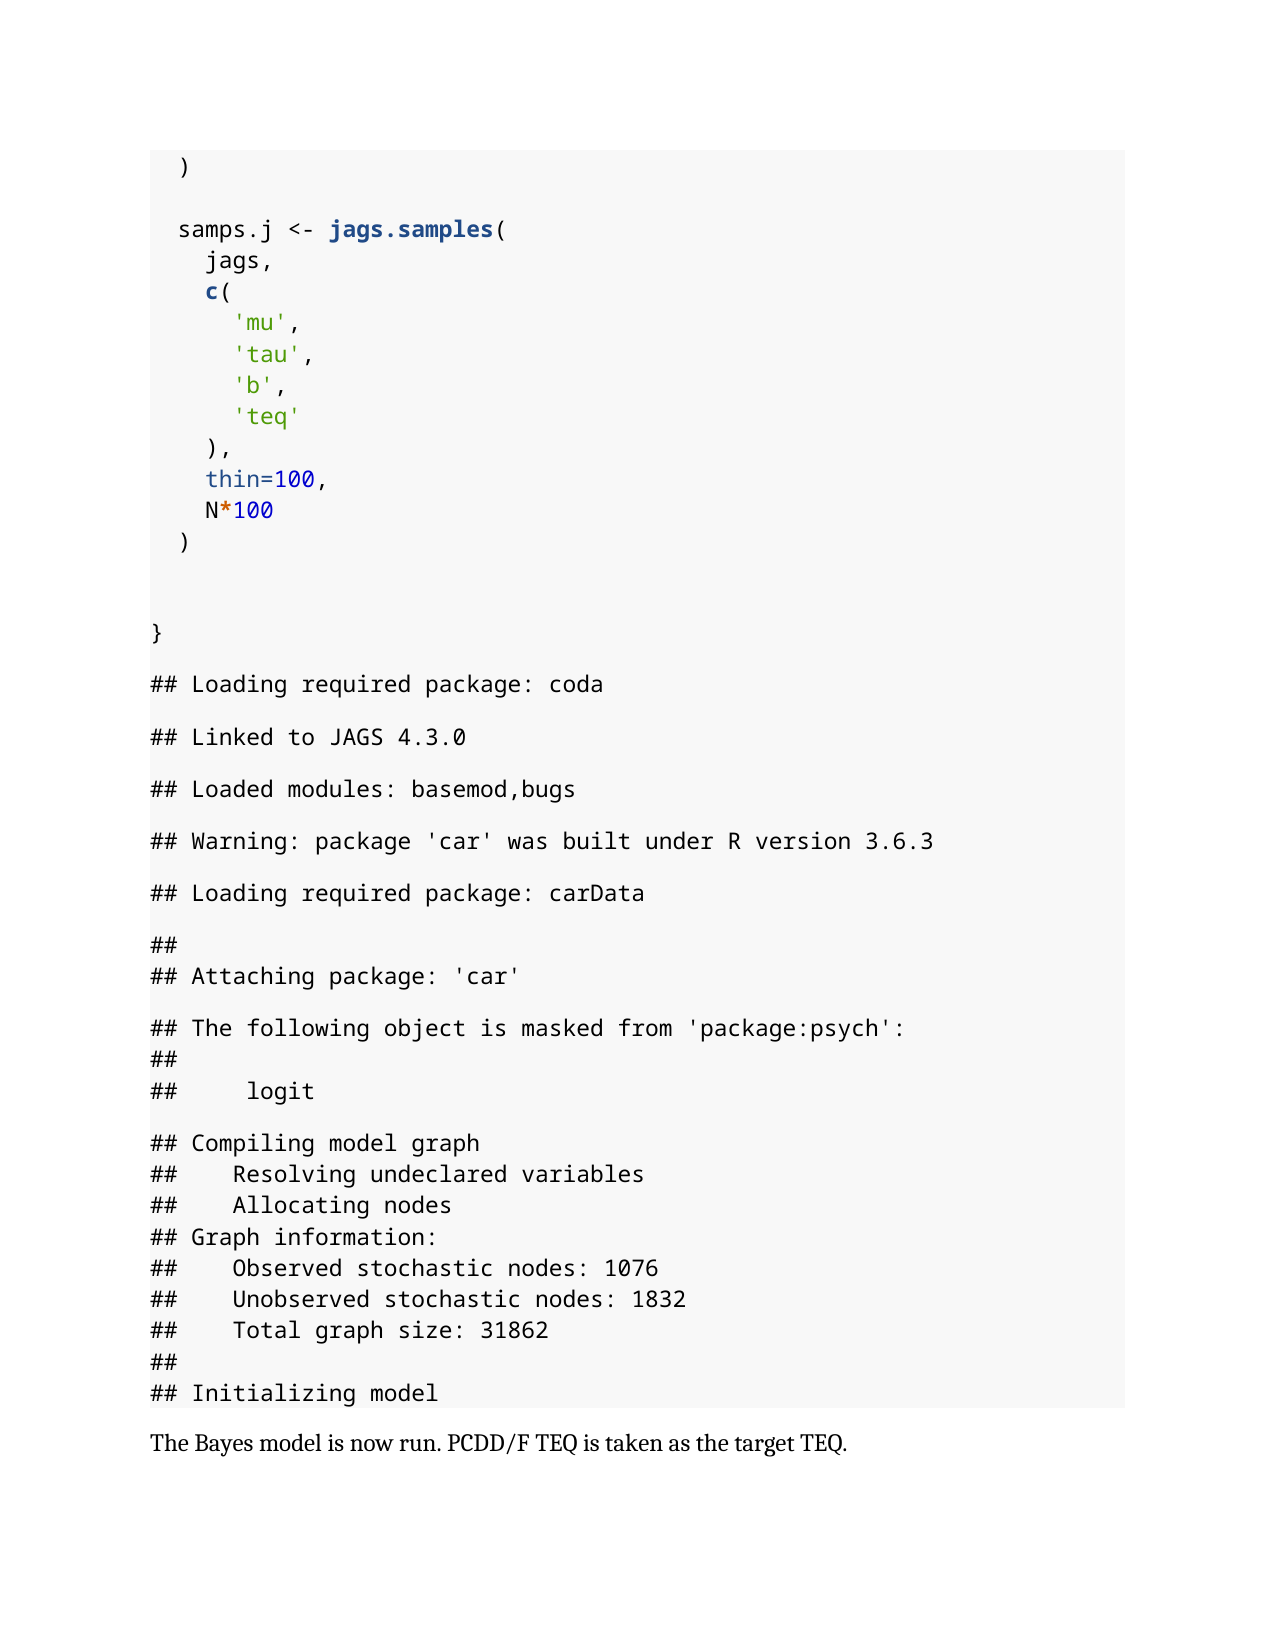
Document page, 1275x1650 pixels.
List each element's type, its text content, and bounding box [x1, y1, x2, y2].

text ## The following object is masked from 'package:psych': ## ## logit [150, 1012, 1125, 1106]
text ## Compiling model graph ## Resolving undeclared variables ## Allocating nodes ## Graph information: ## Observed stochastic nodes: 1076 ## Unobserved stochastic nodes: 1832 ## Total graph size: 31862 ## ## Initializing model [150, 1127, 1125, 1408]
text The Bayes model is now run. PCDD/F TEQ is taken as the target TEQ. [150, 1429, 1125, 1457]
text ## Linked to JAGS 4.3.0 [150, 720, 1125, 752]
text ## Loading required package: carData [150, 877, 1125, 908]
text ## Warning: package 'car' was built under R version 3.6.3 [150, 824, 1125, 856]
text ## Loaded modules: basemod,bugs [150, 772, 1125, 804]
text ## ## Attaching package: 'car' [150, 929, 1125, 991]
text ## Loading required package: coda [150, 668, 1125, 699]
